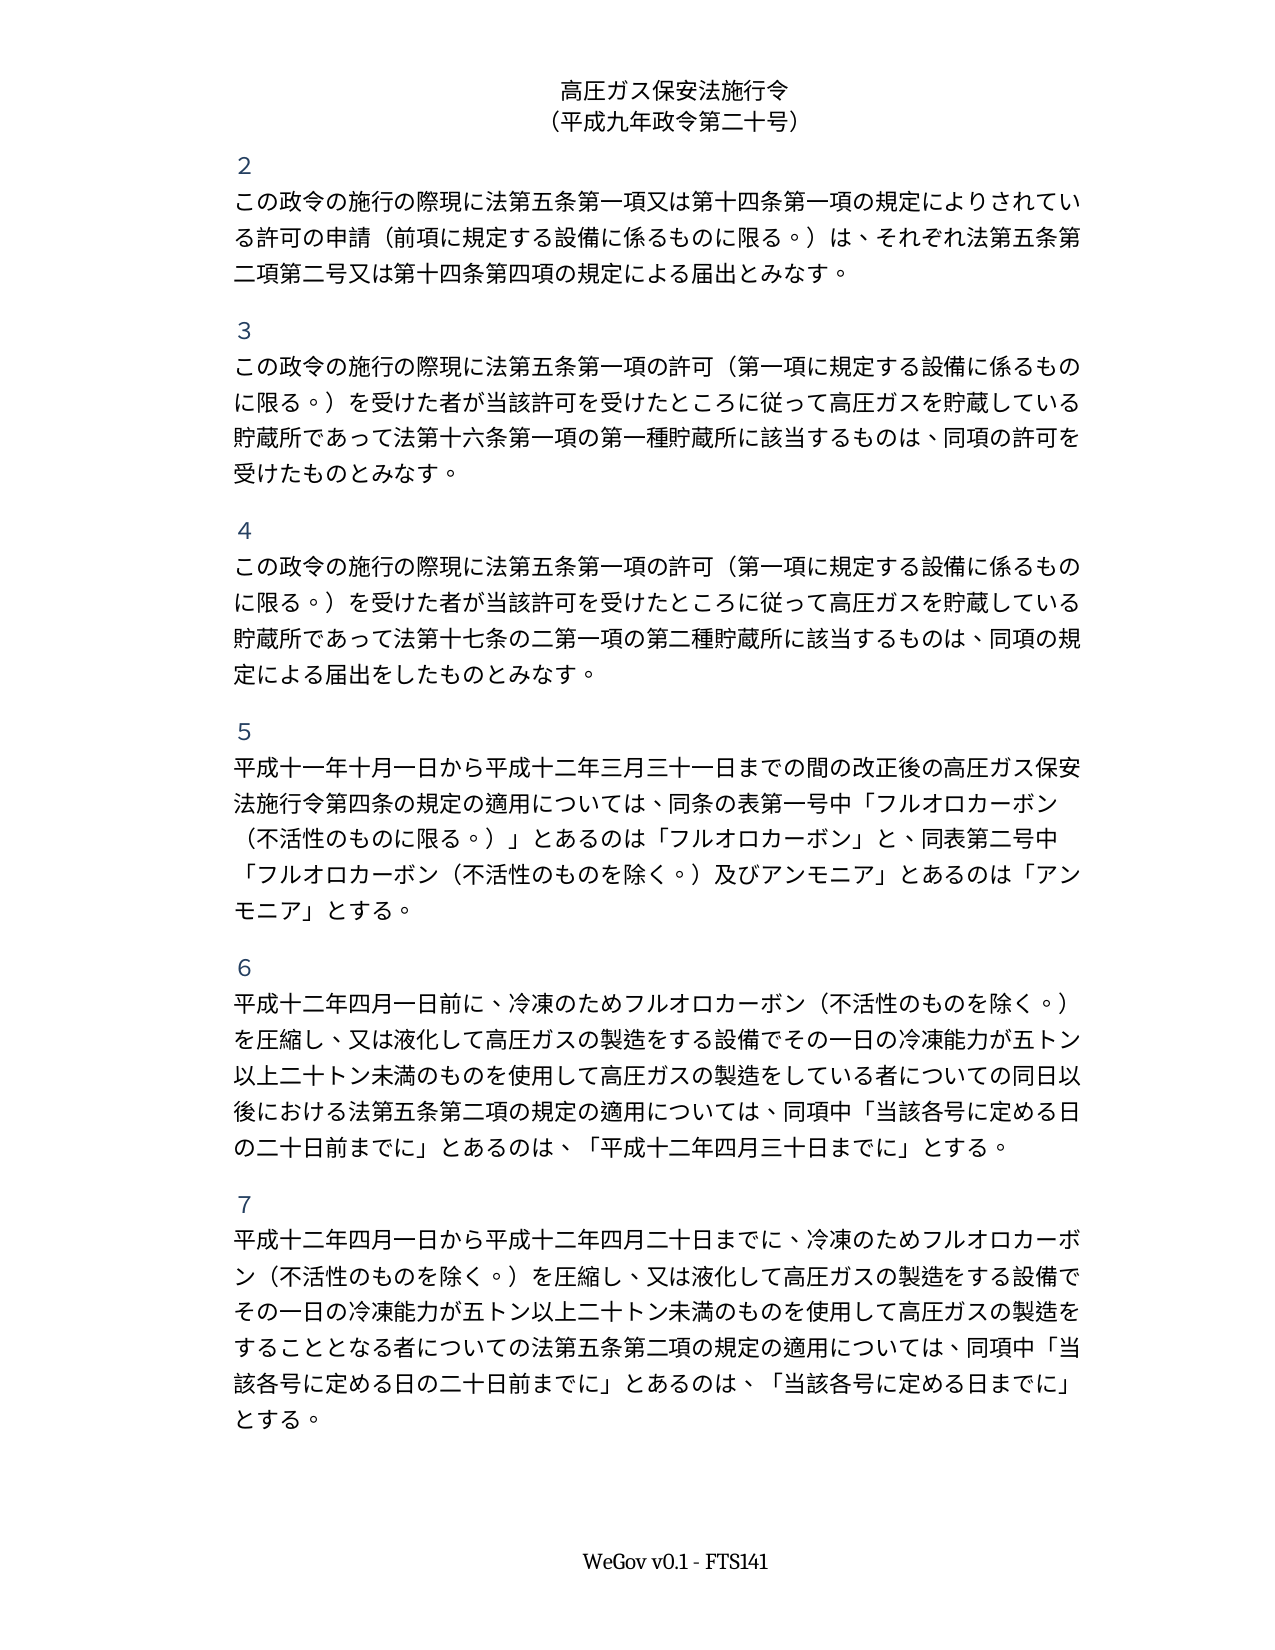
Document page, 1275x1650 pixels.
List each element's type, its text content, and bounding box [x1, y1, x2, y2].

subtitle ６ [233, 952, 1087, 983]
text この政令の施行の際現に法第五条第一項の許可（第一項に規定する設備に係るものに限る。）を受けた者が当該許可を受けたところに従って高圧ガスを貯蔵している貯蔵所であって法第十七条の二第一項の第二種貯蔵所に該当するものは、同項の規定による届出をしたものとみなす。 [233, 551, 1087, 690]
text 平成十二年四月一日から平成十二年四月二十日までに、冷凍のためフルオロカーボン（不活性のものを除く。）を圧縮し、又は液化して高圧ガスの製造をする設備でその一日の冷凍能力が五トン以上二十トン未満のものを使用して高圧ガスの製造をすることとなる者についての法第五条第二項の規定の適用については、同項中「当該各号に定める日の二十日前までに」とあるのは、「当該各号に定める日までに」とする。 [233, 1224, 1087, 1435]
text 平成十二年四月一日前に、冷凍のためフルオロカーボン（不活性のものを除く。）を圧縮し、又は液化して高圧ガスの製造をする設備でその一日の冷凍能力が五トン以上二十トン未満のものを使用して高圧ガスの製造をしている者についての同日以後における法第五条第二項の規定の適用については、同項中「当該各号に定める日の二十日前までに」とあるのは、「平成十二年四月三十日までに」とする。 [233, 988, 1087, 1163]
subtitle ２ [233, 150, 1087, 181]
text この政令の施行の際現に法第五条第一項の許可（第一項に規定する設備に係るものに限る。）を受けた者が当該許可を受けたところに従って高圧ガスを貯蔵している貯蔵所であって法第十六条第一項の第一種貯蔵所に該当するものは、同項の許可を受けたものとみなす。 [233, 351, 1087, 489]
text 平成十一年十月一日から平成十二年三月三十一日までの間の改正後の高圧ガス保安法施行令第四条の規定の適用については、同条の表第一号中「フルオロカーボン（不活性のものに限る。）」とあるのは「フルオロカーボン」と、同表第二号中「フルオロカーボン（不活性のものを除く。）及びアンモニア」とあるのは「アンモニア」とする。 [233, 752, 1087, 927]
subtitle ４ [233, 515, 1087, 546]
subtitle ７ [233, 1188, 1087, 1220]
subtitle ３ [233, 314, 1087, 346]
text この政令の施行の際現に法第五条第一項又は第十四条第一項の規定によりされている許可の申請（前項に規定する設備に係るものに限る。）は、それぞれ法第五条第二項第二号又は第十四条第四項の規定による届出とみなす。 [233, 186, 1087, 289]
subtitle ５ [233, 716, 1087, 747]
